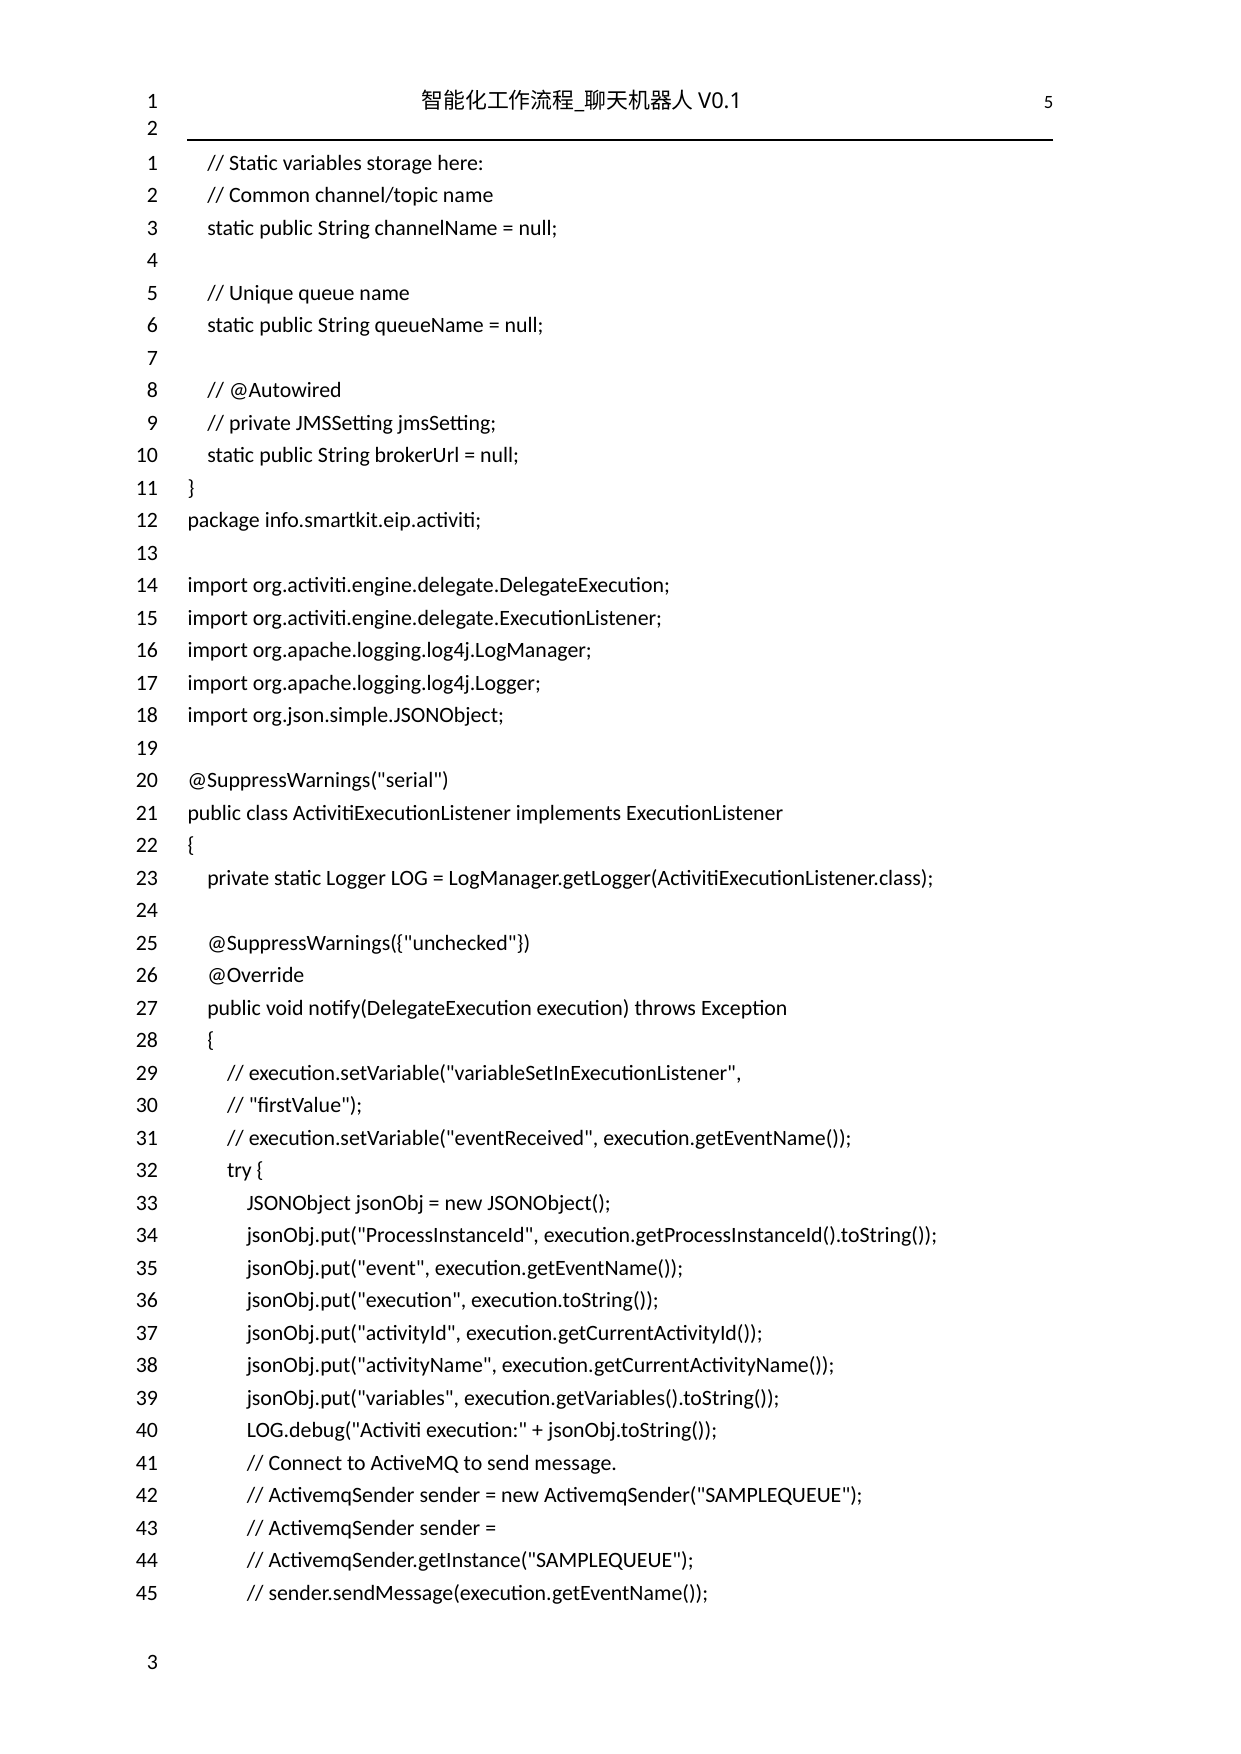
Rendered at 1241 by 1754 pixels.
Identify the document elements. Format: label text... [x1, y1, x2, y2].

text } [187, 471, 1053, 503]
text // @Autowired [187, 373, 1053, 406]
text static public String queueName = null; [187, 308, 1053, 341]
text public class ActivitiExecutionListener implements ExecutionListener [187, 796, 1053, 828]
text try { [187, 1153, 1053, 1186]
text { [187, 828, 1053, 861]
text // Static variables storage here: [187, 146, 1053, 178]
text @SuppressWarnings({"unchecked"}) [187, 926, 1053, 958]
text jsonObj.put("variables", execution.getVariables().toString()); [187, 1381, 1053, 1413]
text jsonObj.put("activityName", execution.getCurrentActivityName()); [187, 1348, 1053, 1381]
text // ActivemqSender sender = new ActivemqSender("SAMPLEQUEUE"); [187, 1478, 1053, 1511]
text // "firstValue"); [187, 1088, 1053, 1121]
text jsonObj.put("execution", execution.toString()); [187, 1283, 1053, 1316]
text private static Logger LOG = LogManager.getLogger(ActivitiExecutionListener.class); [187, 861, 1053, 893]
text import org.activiti.engine.delegate.DelegateExecution; [187, 568, 1053, 601]
text // Connect to ActiveMQ to send message. [187, 1446, 1053, 1478]
text LOG.debug("Activiti execution:" + jsonObj.toString()); [187, 1413, 1053, 1446]
text // execution.setVariable("eventReceived", execution.getEventName()); [187, 1121, 1053, 1153]
text static public String brokerUrl = null; [187, 438, 1053, 471]
text jsonObj.put("ProcessInstanceId", execution.getProcessInstanceId().toString()); [187, 1218, 1053, 1251]
text // Common channel/topic name [187, 178, 1053, 211]
text // sender.sendMessage(execution.getEventName()); [187, 1576, 1053, 1608]
text jsonObj.put("activityId", execution.getCurrentActivityId()); [187, 1316, 1053, 1348]
text import org.activiti.engine.delegate.ExecutionListener; [187, 601, 1053, 633]
text // private JMSSetting jmsSetting; [187, 406, 1053, 438]
text { [187, 1023, 1053, 1056]
text JSONObject jsonObj = new JSONObject(); [187, 1186, 1053, 1218]
text jsonObj.put("event", execution.getEventName()); [187, 1251, 1053, 1283]
text @Override [187, 958, 1053, 991]
text import org.apache.logging.log4j.Logger; [187, 666, 1053, 698]
text @SuppressWarnings("serial") [187, 763, 1053, 796]
text import org.json.simple.JSONObject; [187, 698, 1053, 731]
text // execution.setVariable("variableSetInExecutionListener", [187, 1056, 1053, 1088]
text // ActivemqSender.getInstance("SAMPLEQUEUE"); [187, 1543, 1053, 1576]
text import org.apache.logging.log4j.LogManager; [187, 633, 1053, 666]
text package info.smartkit.eip.activiti; [187, 503, 1053, 536]
text static public String channelName = null; [187, 211, 1053, 243]
text // ActivemqSender sender = [187, 1511, 1053, 1543]
text // Unique queue name [187, 276, 1053, 308]
text public void notify(DelegateExecution execution) throws Exception [187, 991, 1053, 1023]
